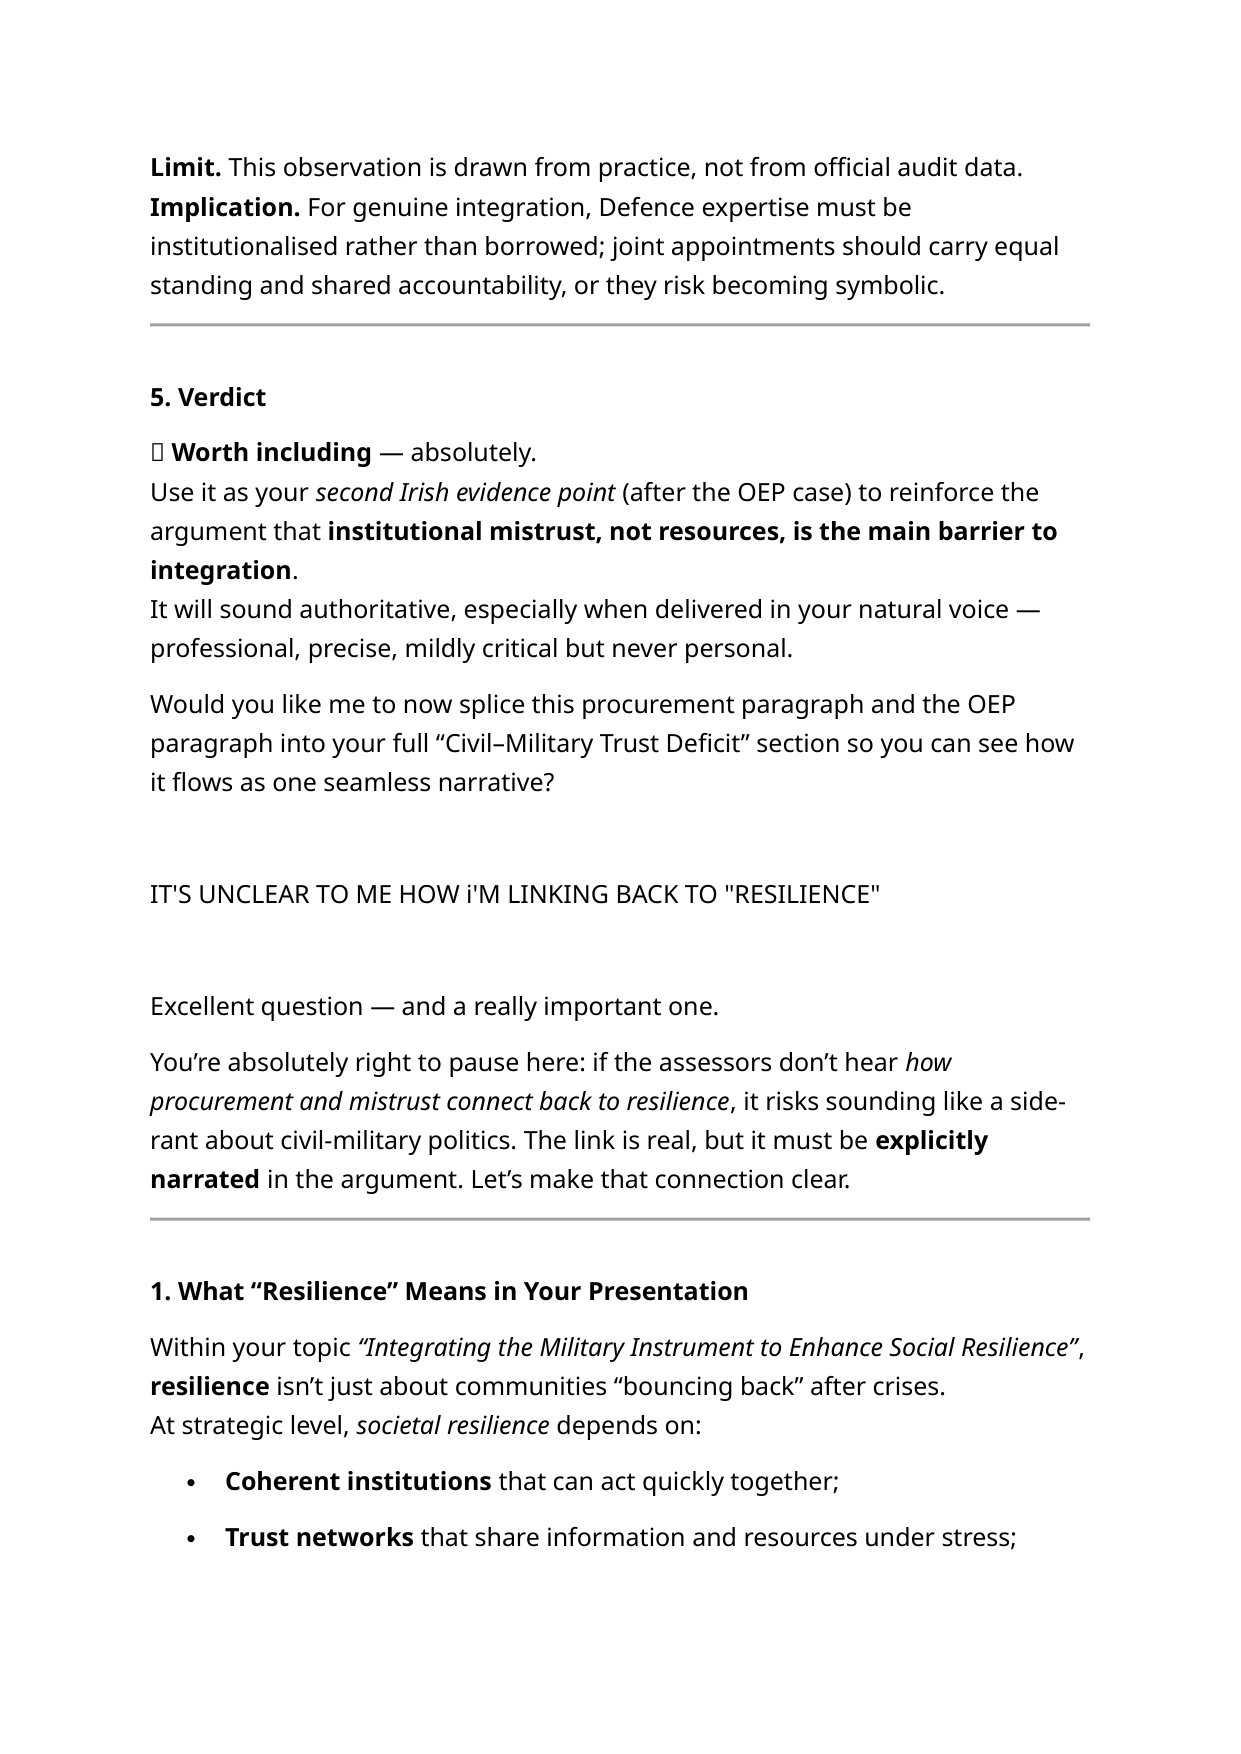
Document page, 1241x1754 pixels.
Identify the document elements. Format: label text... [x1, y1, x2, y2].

list Coherent institutions that can act quickly together; [187, 1463, 1090, 1497]
text IT'S UNCLEAR TO ME HOW i'M LINKING BACK TO "RESILIENCE" [150, 877, 1090, 911]
text Would you like me to now splice this procurement paragraph and the OEP paragraph into your full “Civil–Military Trust Deficit” section so you can see how it flows as one seamless narrative? [150, 687, 1090, 799]
text Limit. This observation is drawn from practice, not from official audit data. Implication. For genuine integration, Defence expertise must be institutionalised rather than borrowed; joint appointments should carry equal standing and shared accountability, or they risk becoming symbolic. [150, 150, 1090, 302]
text Excellent question — and a really important one. [150, 988, 1090, 1022]
text 1. What “Resilience” Means in Your Presentation [150, 1273, 1090, 1307]
list Trust networks that share information and resources under stress; [187, 1519, 1090, 1553]
text ✅ Worth including — absolutely. Use it as your second Irish evidence point (after the OEP case) to reinforce the argument that institutional mistrust, not resources, is the main barrier to integration. It will sound authoritative, especially when delivered in your natural voice — professional, precise, mildly critical but never personal. [150, 435, 1090, 665]
text Within your topic “Integrating the Military Instrument to Enhance Social Resilience”, resilience isn’t just about communities “bouncing back” after crises. At strategic level, societal resilience depends on: [150, 1329, 1090, 1442]
text You’re absolutely right to pause here: if the assessors don’t hear how procurement and mistrust connect back to resilience, it risks sounding like a side-rant about civil-military politics. The link is real, but it must be explicitly narrated in the argument. Let’s make that connection clear. [150, 1044, 1090, 1196]
text 5. Verdict [150, 379, 1090, 413]
